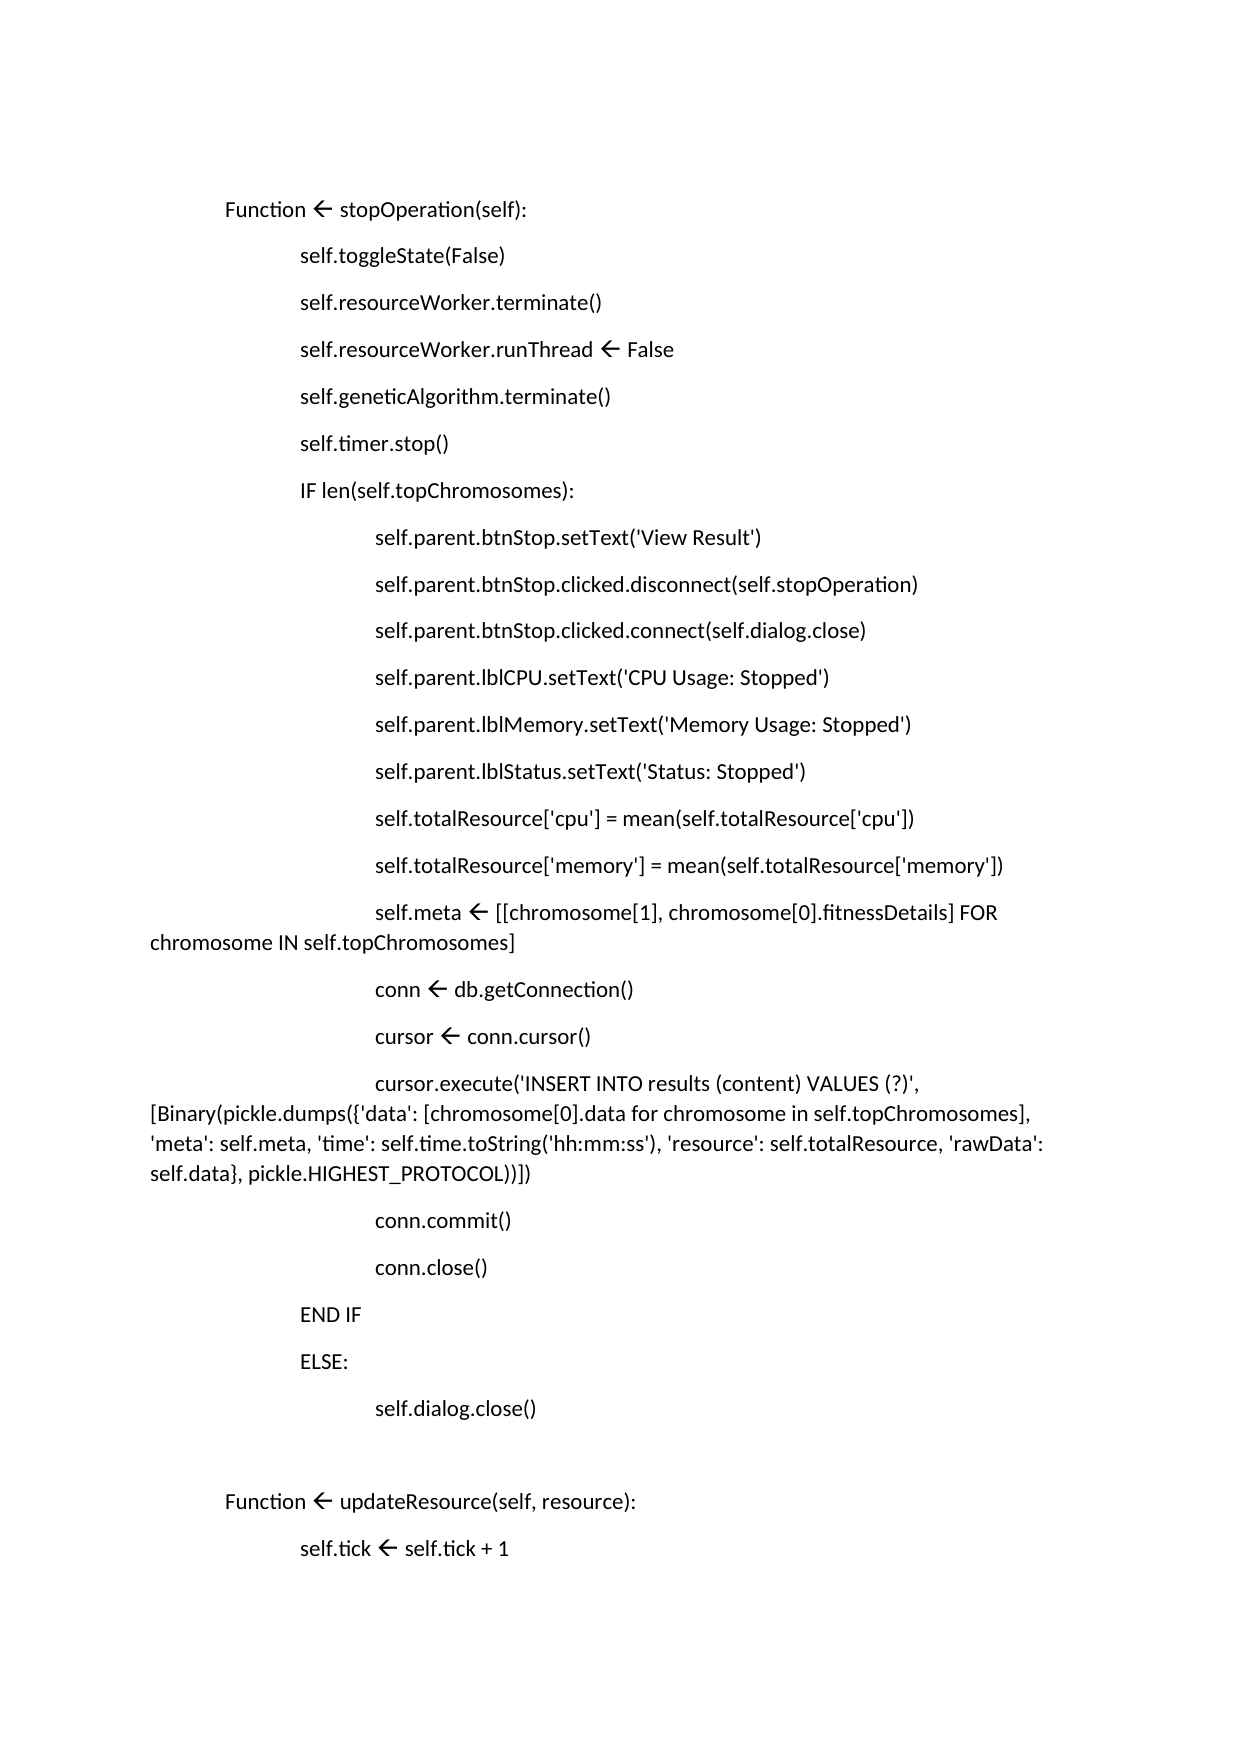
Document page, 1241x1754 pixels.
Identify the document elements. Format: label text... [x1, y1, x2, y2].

text ELSE: [150, 1347, 1090, 1375]
text self.parent.btnStop.setText('View Result') [150, 523, 1090, 551]
text self.parent.lblCPU.setText('CPU Usage: Stopped') [150, 663, 1090, 691]
text END IF [150, 1300, 1090, 1328]
text IF len(self.topChromosomes): [150, 476, 1090, 504]
text self.parent.btnStop.clicked.disconnect(self.stopOperation) [150, 570, 1090, 598]
text self.timer.stop() [150, 429, 1090, 457]
text self.geneticAlgorithm.terminate() [150, 382, 1090, 410]
text Function updateResource(self, resource): [150, 1487, 1090, 1515]
text self.resourceWorker.runThread False [150, 335, 1090, 363]
text self.parent.btnStop.clicked.connect(self.dialog.close) [150, 617, 1090, 644]
text Function stopOperation(self): [150, 195, 1090, 223]
text self.totalResource['cpu'] = mean(self.totalResource['cpu']) [150, 804, 1090, 832]
text self.tick self.tick + 1 [150, 1534, 1090, 1562]
text cursor conn.cursor() [150, 1022, 1090, 1050]
text self.parent.lblStatus.setText('Status: Stopped') [150, 757, 1090, 785]
text conn.commit() [150, 1206, 1090, 1234]
text self.dialog.close() [150, 1394, 1090, 1422]
text cursor.execute('INSERT INTO results (content) VALUES (?)', [Binary(pickle.dumps({'data': [chromosome[0].data for chromosome in self.topChromosomes], 'meta': self.meta, 'time': self.time.toString('hh:mm:ss'), 'resource': self.totalResource, 'rawData': self.data}, pickle.HIGHEST_PROTOCOL))]) [150, 1069, 1090, 1187]
text conn.close() [150, 1253, 1090, 1281]
text conn db.getConnection() [150, 975, 1090, 1003]
text self.parent.lblMemory.setText('Memory Usage: Stopped') [150, 710, 1090, 738]
text self.toggleState(False) [150, 242, 1090, 269]
text self.resourceWorker.terminate() [150, 288, 1090, 316]
text self.totalResource['memory'] = mean(self.totalResource['memory']) [150, 851, 1090, 879]
text self.meta [[chromosome[1], chromosome[0].fitnessDetails] FOR chromosome IN self.topChromosomes] [150, 898, 1090, 956]
